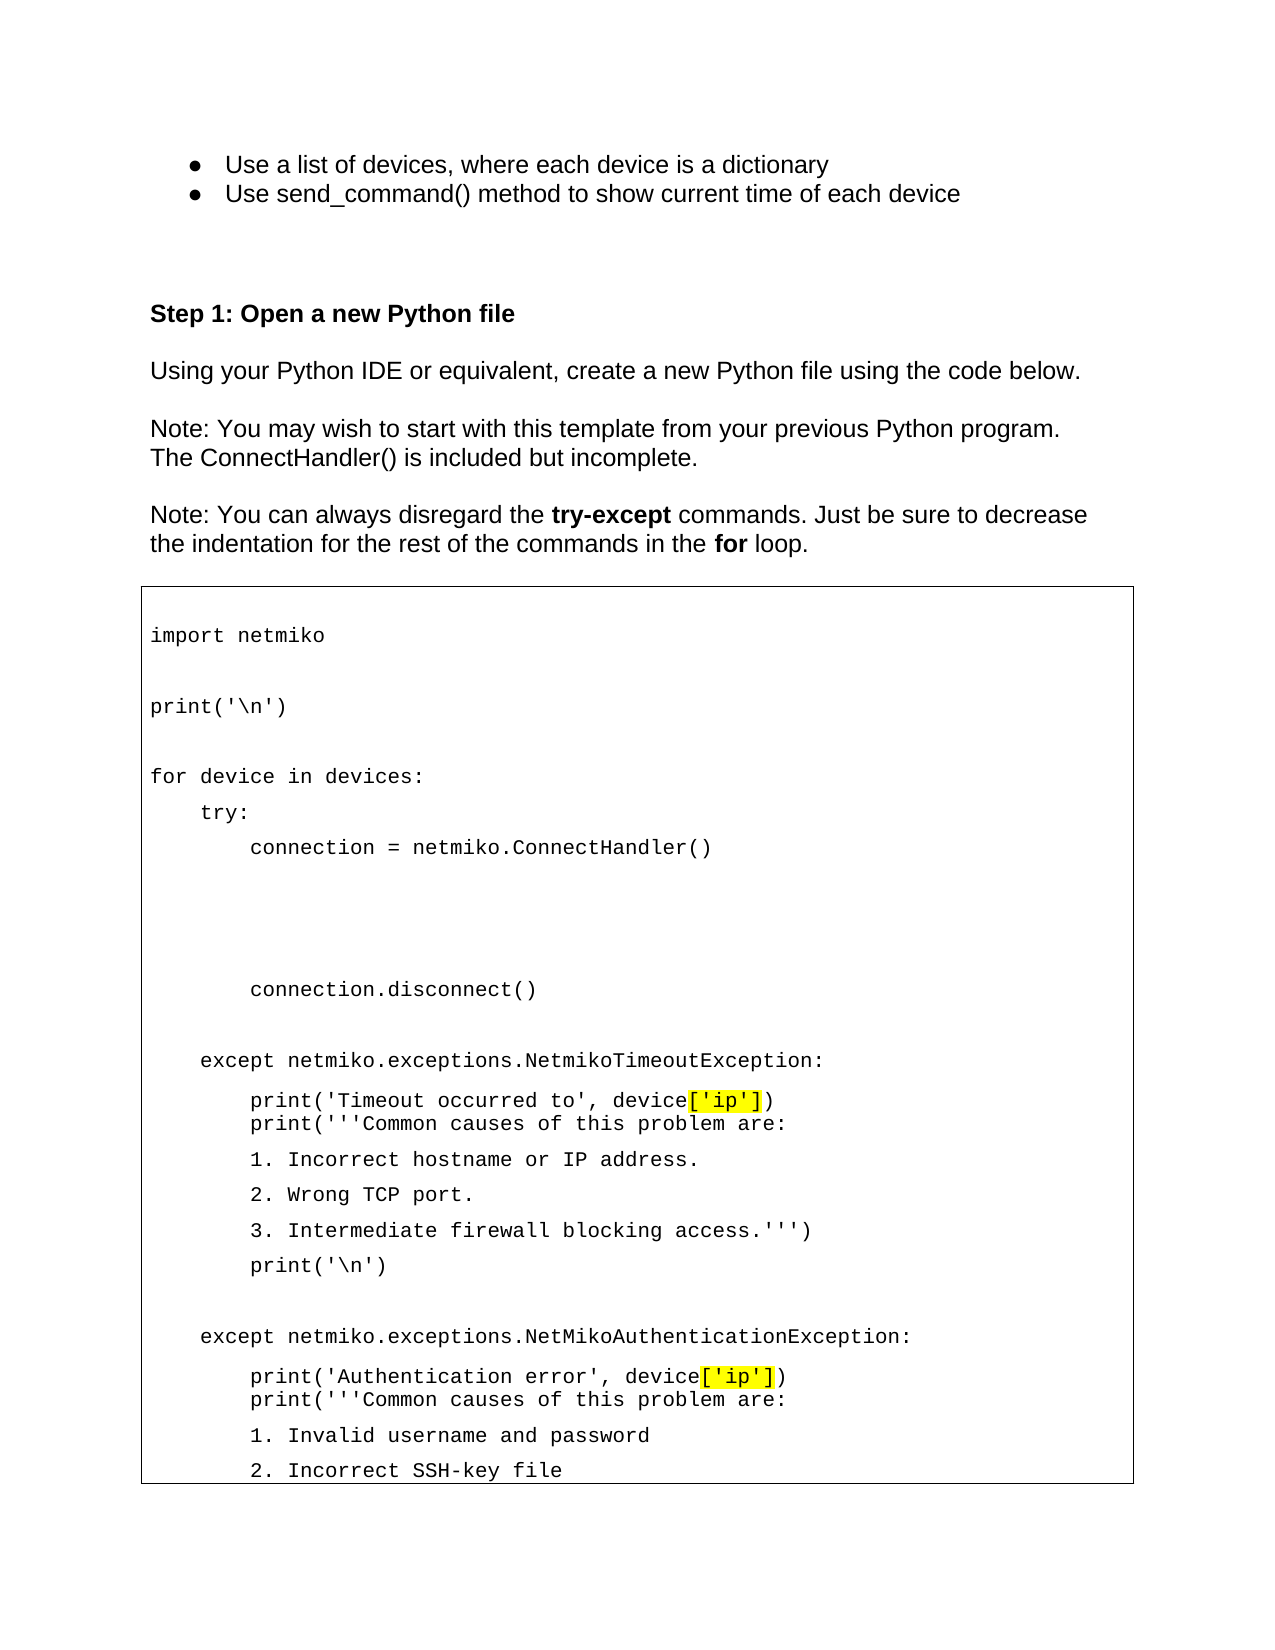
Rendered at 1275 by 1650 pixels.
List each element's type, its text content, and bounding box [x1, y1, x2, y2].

text except netmiko.exceptions.NetMikoAuthenticationException: [142, 1323, 1133, 1349]
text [150, 1389, 1125, 1413]
text Step 1: Open a new Python file [150, 299, 1125, 327]
text except netmiko.exceptions.NetmikoTimeoutException: [142, 1047, 1133, 1073]
text 1. Incorrect hostname or IP address. [142, 1146, 1133, 1172]
text Note: You can always disregard the try-except commands. Just be sure to decrease the indentation for the rest of the commands in the for loop. [150, 500, 1125, 557]
text print('\n') [142, 1252, 1133, 1279]
text print('Authentication error', device['ip']) [142, 1358, 1133, 1389]
text import netmiko [142, 622, 1133, 648]
text connection = netmiko.ConnectHandler() [142, 834, 1133, 861]
text 3. Intermediate firewall blocking access.''') [142, 1216, 1133, 1243]
text connection.disconnect() [142, 976, 1133, 1003]
list Use a list of devices, where each device is a dictionary [187, 150, 1125, 179]
text try: [142, 799, 1133, 826]
text 1. Invalid username and password [142, 1422, 1133, 1448]
text 2. Wrong TCP port. [142, 1181, 1133, 1208]
list Use send_command() method to show current time of each device [187, 179, 1125, 207]
text Using your Python IDE or equivalent, create a new Python file using the code below. [150, 356, 1125, 385]
text 2. Incorrect SSH-key file [142, 1457, 1133, 1483]
text The ConnectHandler() is included but incomplete. [150, 442, 1125, 471]
text Note: You may wish to start with this template from your previous Python program. [150, 414, 1125, 442]
text for device in devices: [142, 763, 1133, 790]
text print('\n') [142, 692, 1133, 719]
text print('Timeout occurred to', device['ip']) [142, 1082, 1133, 1113]
text print('''Common causes of this problem are: [150, 1113, 1125, 1137]
